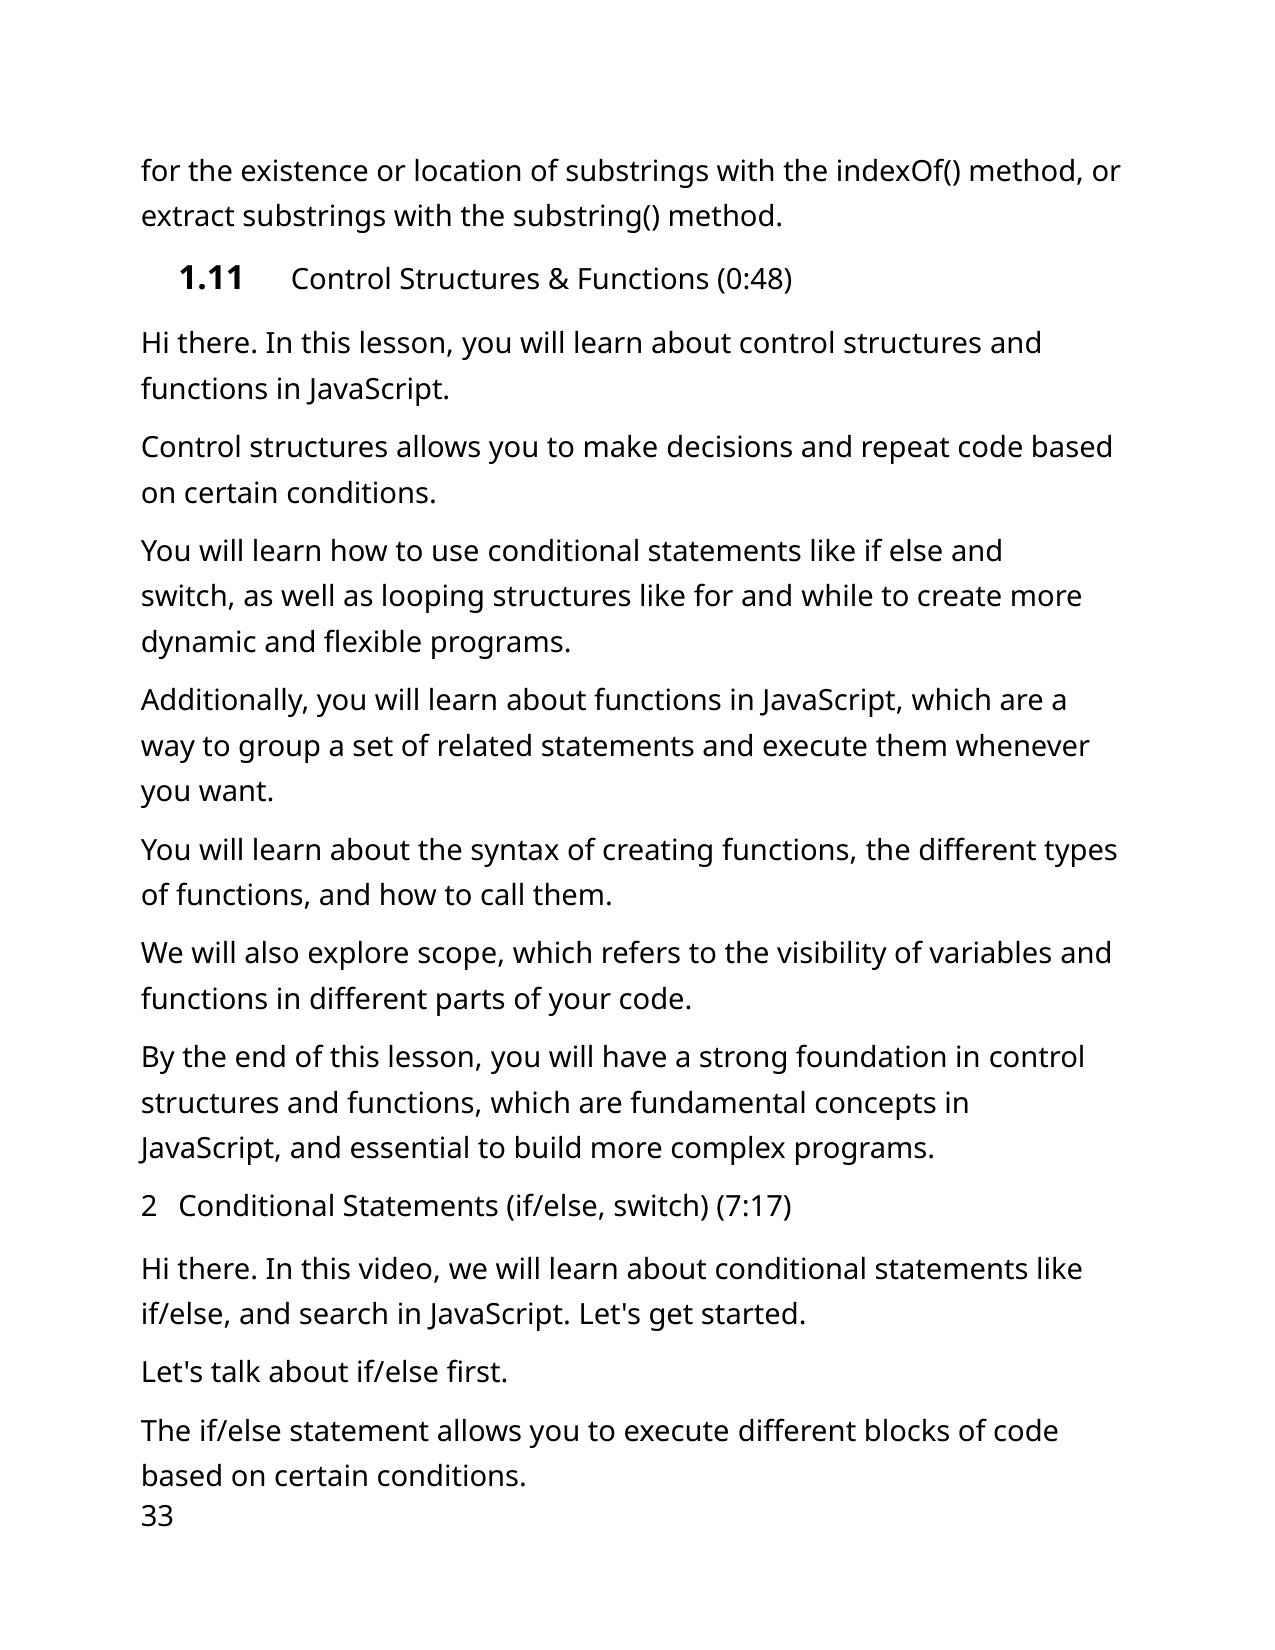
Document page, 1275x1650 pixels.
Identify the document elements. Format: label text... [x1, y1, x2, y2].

text You will learn about the syntax of creating functions, the different types of functions, and how to call them. [141, 829, 1125, 914]
text You will learn how to use conditional statements like if else and switch, as well as looping structures like for and while to create more dynamic and flexible programs. [141, 530, 1125, 661]
subtitle Control Structures & Functions (0:48) [178, 254, 1125, 299]
text Let's talk about if/else first. [141, 1352, 1125, 1391]
text Additionally, you will learn about functions in JavaScript, which are a way to group a set of related statements and execute them whenever you want. [141, 679, 1125, 810]
text By the end of this lesson, you will have a strong foundation in control structures and functions, which are fundamental concepts in JavaScript, and essential to build more complex programs. [141, 1036, 1125, 1167]
text Hi there. In this lesson, you will learn about control structures and functions in JavaScript. [141, 323, 1125, 408]
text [141, 150, 1125, 235]
text The if/else statement allows you to execute different blocks of code based on certain conditions. [141, 1410, 1125, 1495]
text Control structures allows you to make decisions and repeat code based on certain conditions. [141, 426, 1125, 512]
text We will also explore scope, which refers to the visibility of variables and functions in different parts of your code. [141, 933, 1125, 1018]
subtitle Conditional Statements (if/else, switch) (7:17) [141, 1186, 1125, 1225]
text Hi there. In this video, we will learn about conditional statements like if/else, and search in JavaScript. Let's get started. [141, 1248, 1125, 1333]
